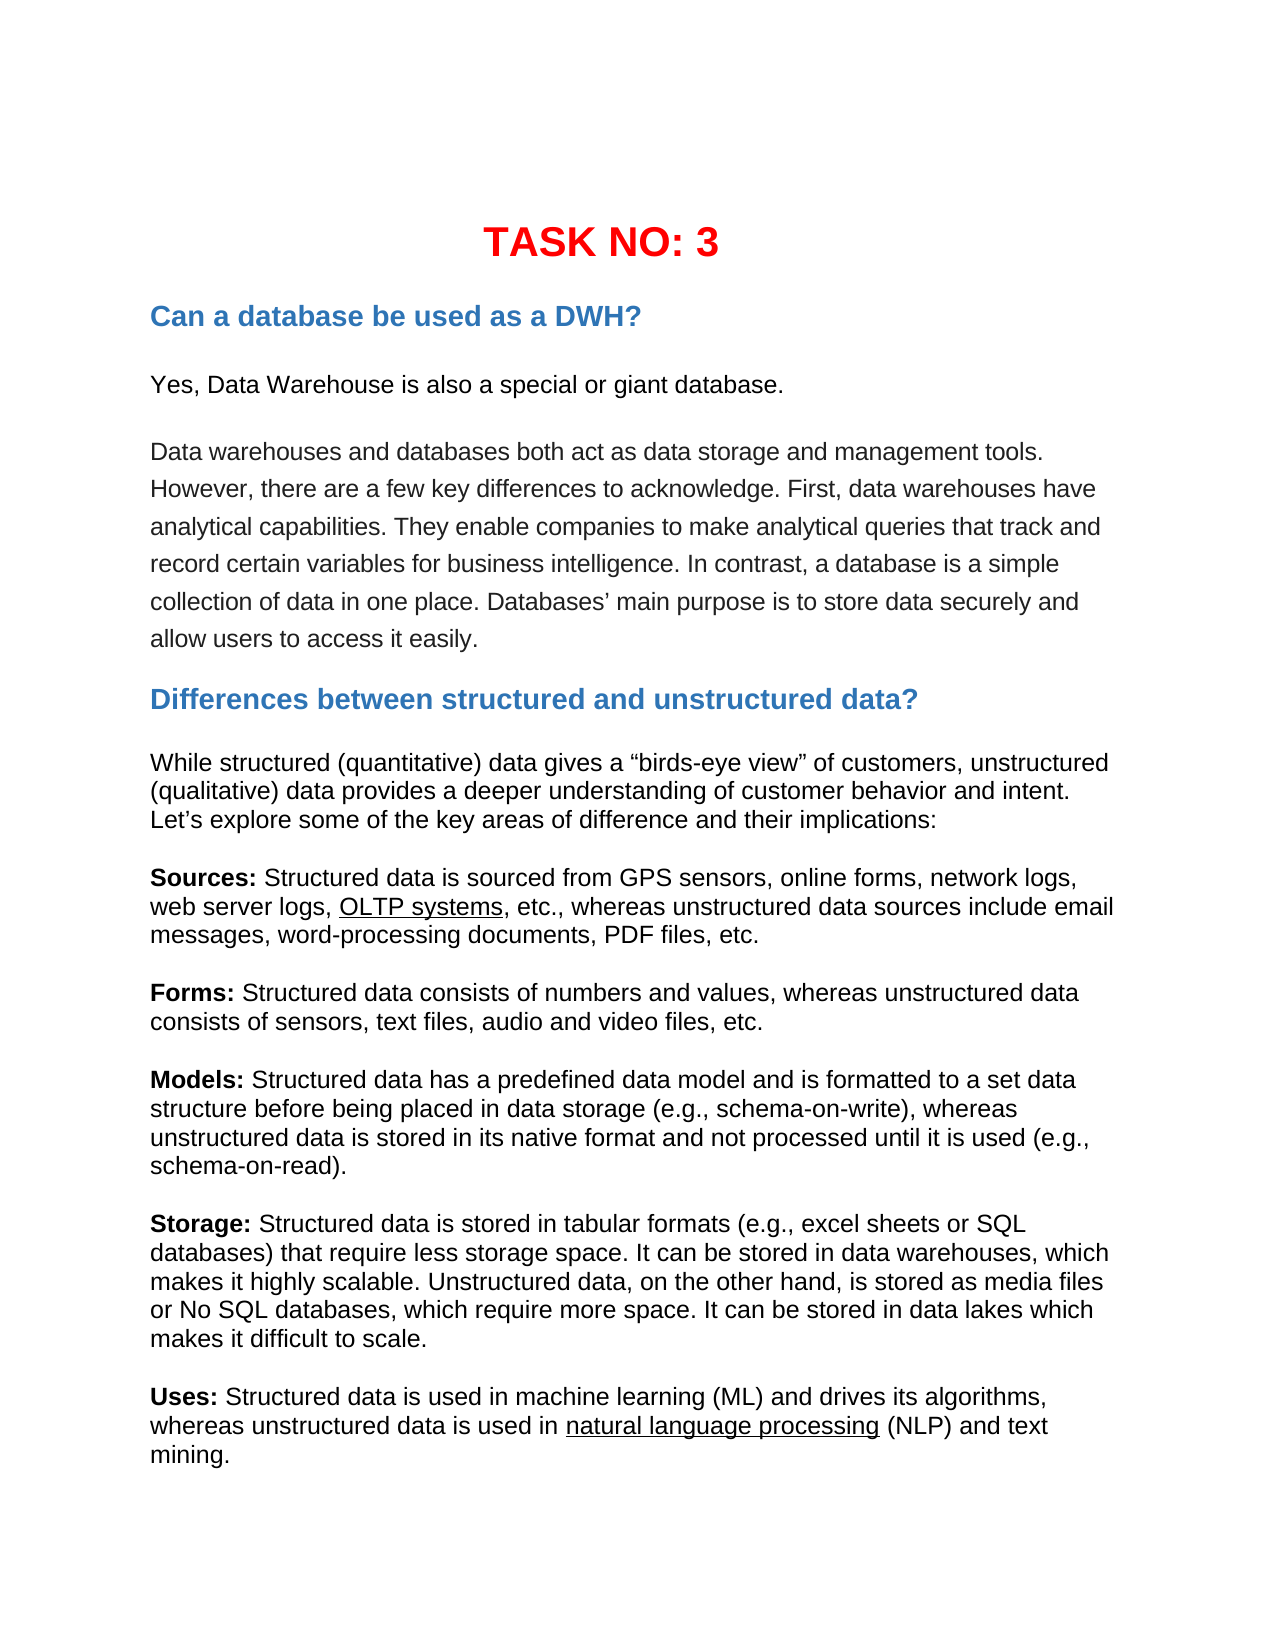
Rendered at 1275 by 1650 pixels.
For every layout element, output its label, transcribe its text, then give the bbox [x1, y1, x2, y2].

text TASK NO: 3 [150, 218, 1125, 266]
text Forms: Structured data consists of numbers and values, whereas unstructured data consists of sensors, text files, audio and video files, etc. [150, 978, 1125, 1036]
text Yes, Data Warehouse is also a special or giant database. [150, 361, 1125, 399]
text Storage: Structured data is stored in tabular formats (e.g., excel sheets or SQL databases) that require less storage space. It can be stored in data warehouses, which makes it highly scalable. Unstructured data, on the other hand, is stored as media files or No SQL databases, which require more space. It can be stored in data lakes which makes it difficult to scale. [150, 1209, 1125, 1353]
text Sources: Structured data is sourced from GPS sensors, online forms, network logs, web server logs, OLTP systems, etc., whereas unstructured data sources include email messages, word-processing documents, PDF files, etc. [150, 863, 1125, 949]
text While structured (quantitative) data gives a “birds-eye view” of customers, unstructured (qualitative) data provides a deeper understanding of customer behavior and intent. Let’s explore some of the key areas of difference and their implications: [150, 747, 1125, 834]
text Models: Structured data has a predefined data model and is formatted to a set data structure before being placed in data storage (e.g., schema-on-write), whereas unstructured data is stored in its native format and not processed until it is used (e.g., schema-on-read). [150, 1065, 1125, 1180]
text Uses: Structured data is used in machine learning (ML) and drives its algorithms, whereas unstructured data is used in natural language processing (NLP) and text mining. [150, 1382, 1125, 1468]
text Can a database be used as a DWH? [150, 295, 1125, 332]
subtitle Differences between structured and unstructured data? [150, 682, 1125, 716]
text Data warehouses and databases both act as data storage and management tools. However, there are a few key differences to acknowledge. First, data warehouses have analytical capabilities. They enable companies to make analytical queries that track and record certain variables for business intelligence. In contrast, a database is a simple collection of data in one place. Databases’ main purpose is to store data securely and allow users to access it easily. [150, 428, 1125, 653]
